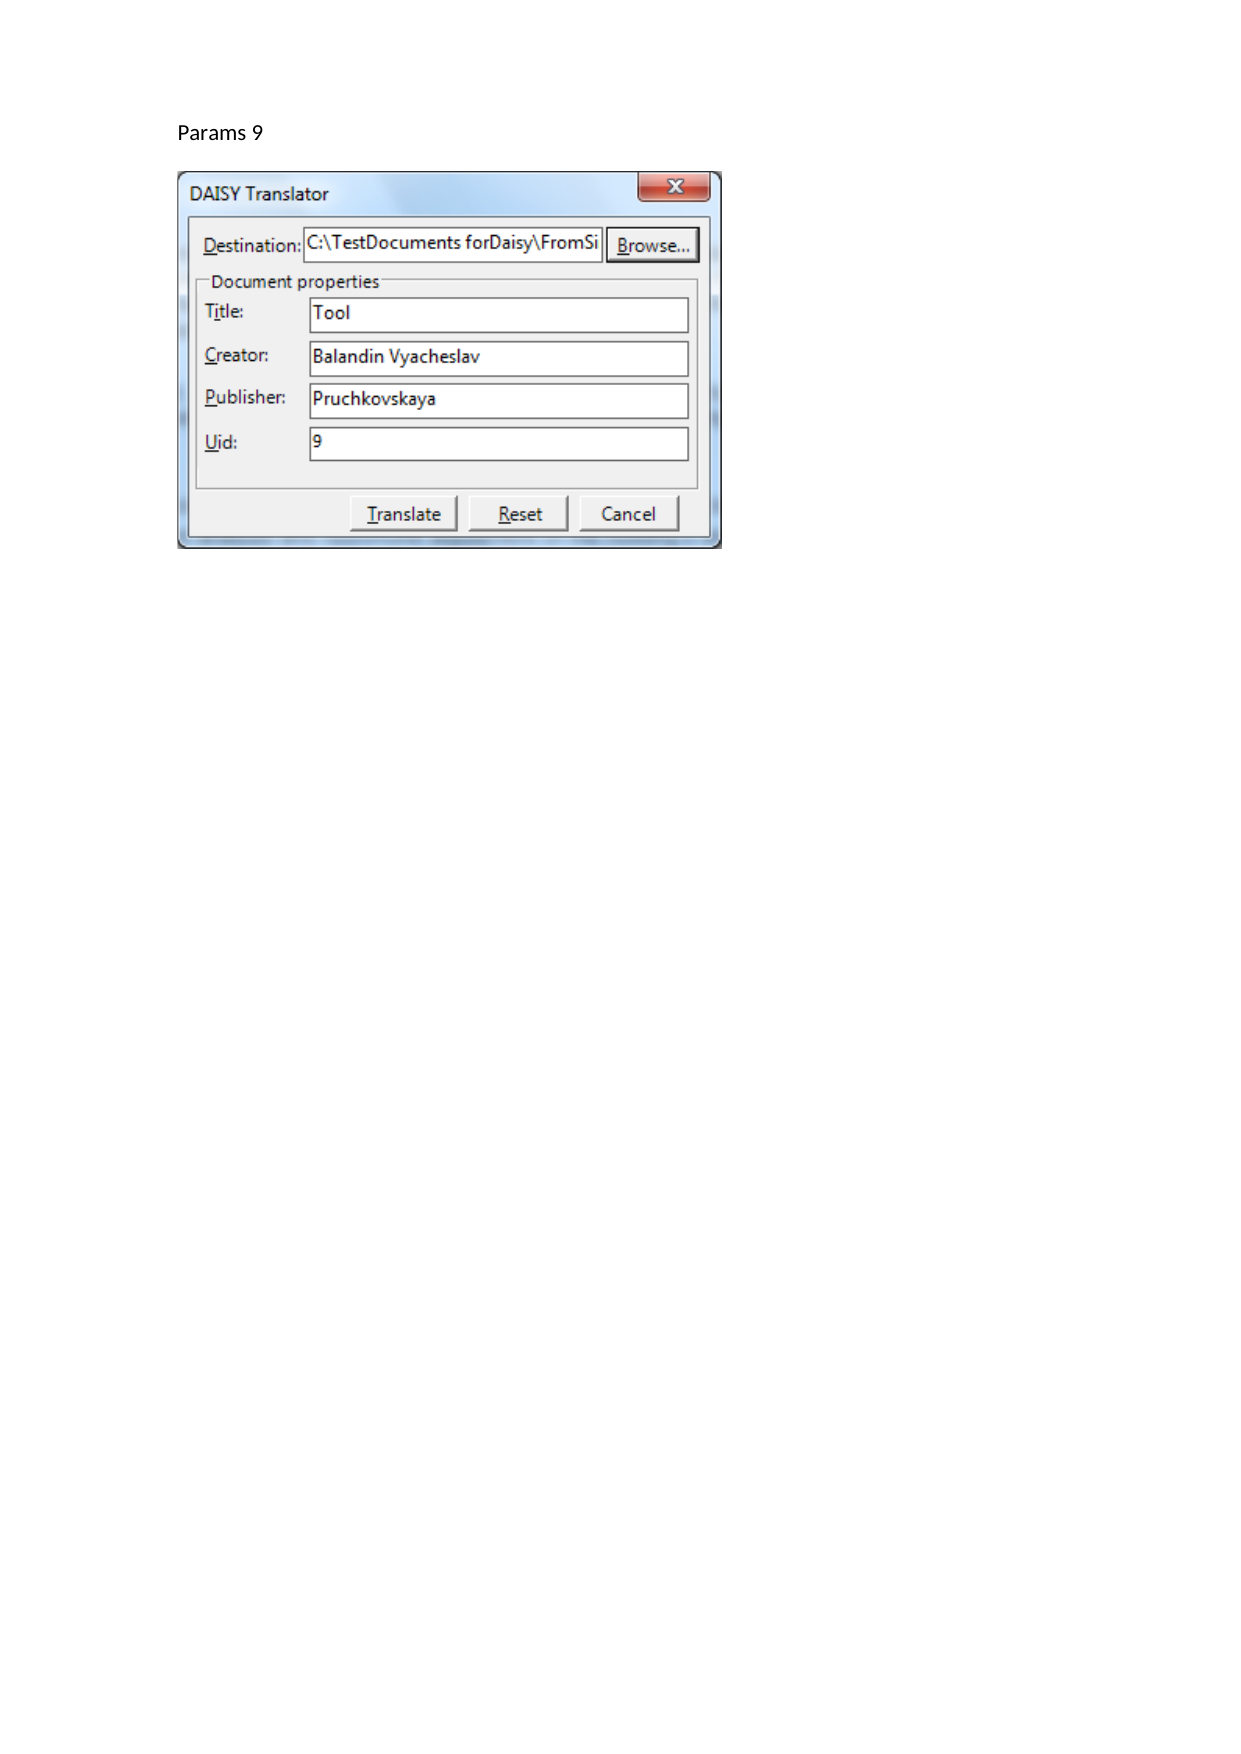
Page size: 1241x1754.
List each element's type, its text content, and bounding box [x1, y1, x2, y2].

picture [177, 171, 722, 549]
text Params 9 [177, 118, 1152, 146]
